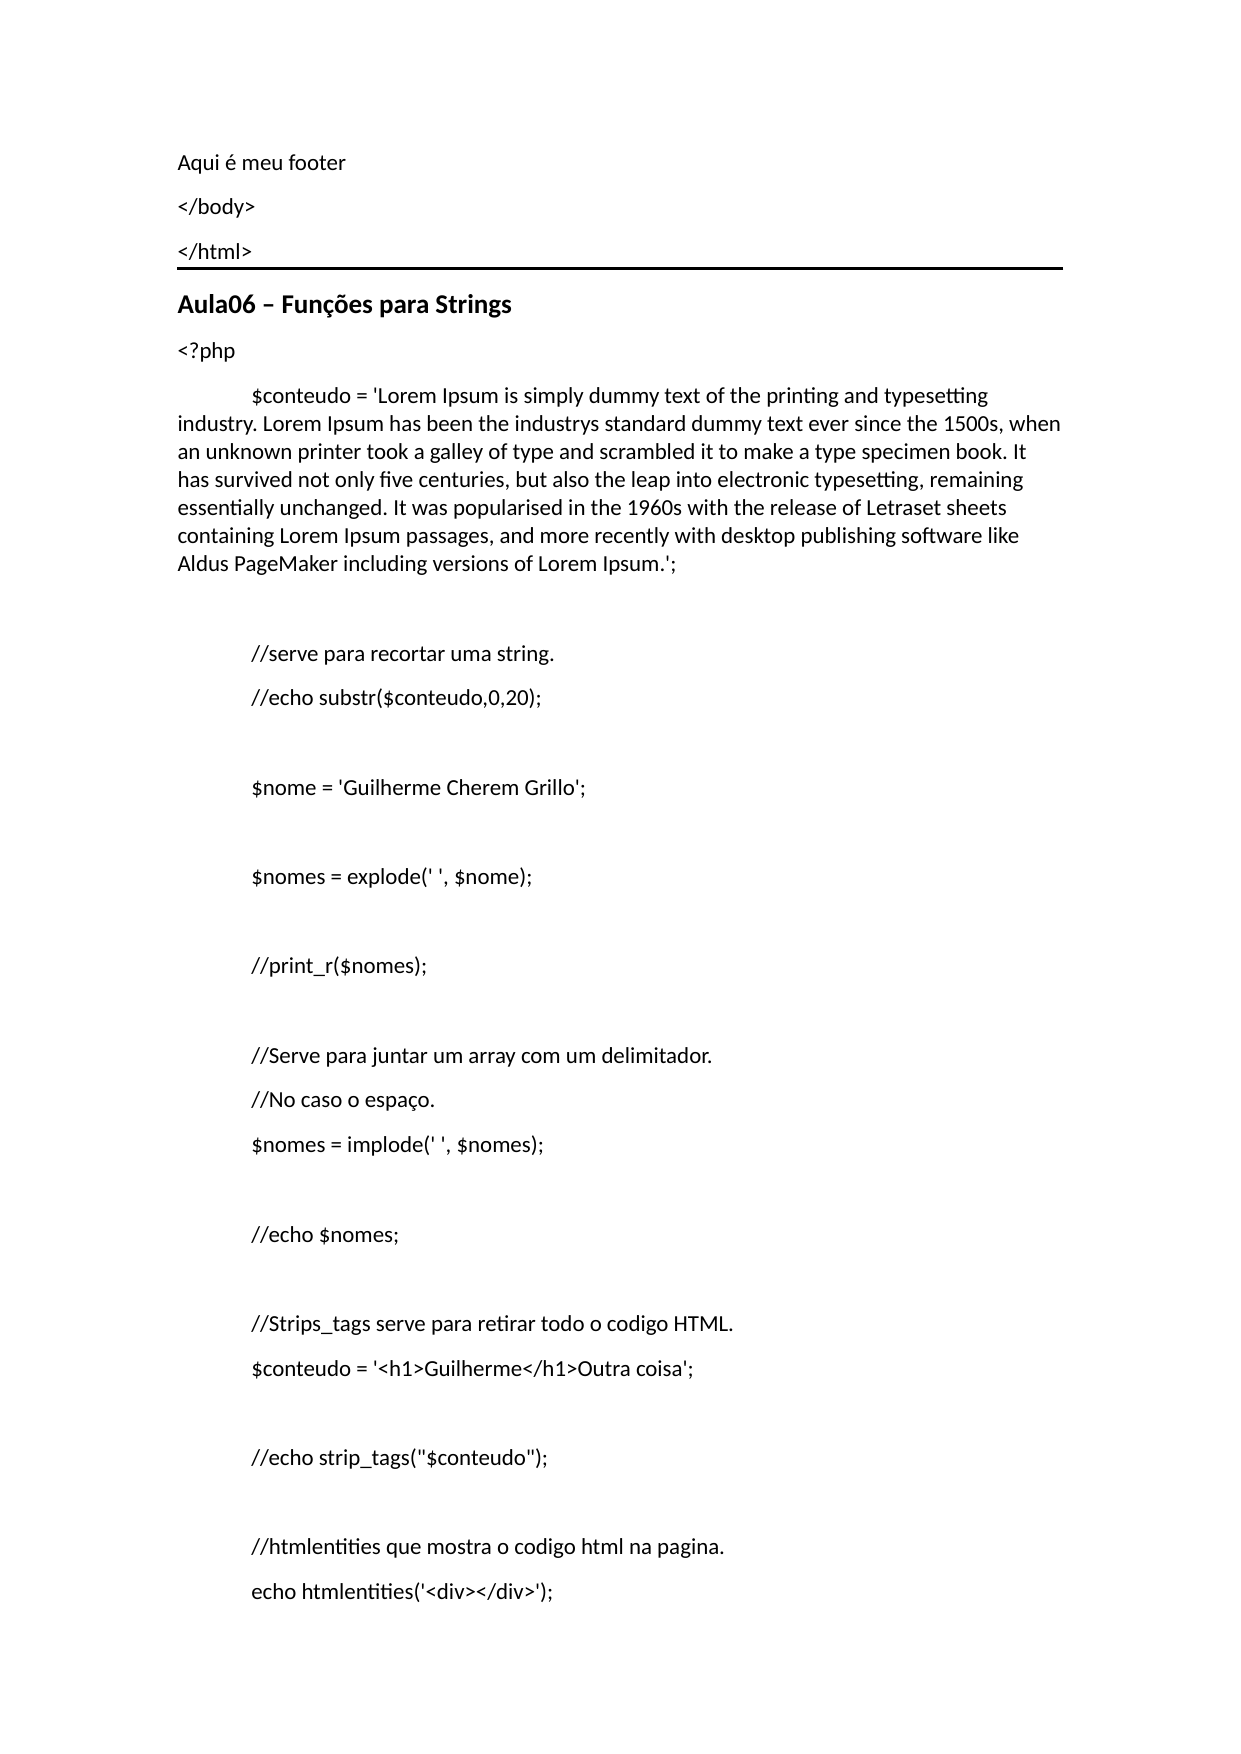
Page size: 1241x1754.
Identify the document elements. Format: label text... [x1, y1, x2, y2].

text //serve para recortar uma string. [177, 639, 1063, 667]
text $nome = 'Guilherme Cherem Grillo'; [177, 773, 1063, 801]
text //Strips_tags serve para retirar todo o codigo HTML. [177, 1309, 1063, 1337]
text </html> [177, 237, 1063, 267]
text //htmlentities que mostra o codigo html na pagina. [177, 1532, 1063, 1561]
text $nomes = explode(' ', $nome); [177, 862, 1063, 890]
text //No caso o espaço. [177, 1086, 1063, 1114]
text $nomes = implode(' ', $nomes); [177, 1130, 1063, 1158]
text //echo $nomes; [177, 1220, 1063, 1248]
text //echo strip_tags("$conteudo"); [177, 1443, 1063, 1471]
text echo htmlentities('<div></div>'); [177, 1577, 1063, 1605]
text Aqui é meu footer [177, 148, 1063, 176]
text //print_r($nomes); [177, 952, 1063, 979]
text //Serve para juntar um array com um delimitador. [177, 1041, 1063, 1069]
text </body> [177, 192, 1063, 220]
text //echo substr($conteudo,0,20); [177, 683, 1063, 711]
text Aula06 – Funções para Strings [177, 287, 1063, 320]
text $conteudo = 'Lorem Ipsum is simply dummy text of the printing and typesetting industry. Lorem Ipsum has been the industrys standard dummy text ever since the 1500s, when an unknown printer took a galley of type and scrambled it to make a type specimen book. It has survived not only five centuries, but also the leap into electronic typesetting, remaining essentially unchanged. It was popularised in the 1960s with the release of Letraset sheets containing Lorem Ipsum passages, and more recently with desktop publishing software like Aldus PageMaker including versions of Lorem Ipsum.'; [177, 381, 1063, 577]
text <?php [177, 337, 1063, 364]
text $conteudo = '<h1>Guilherme</h1>Outra coisa'; [177, 1354, 1063, 1382]
